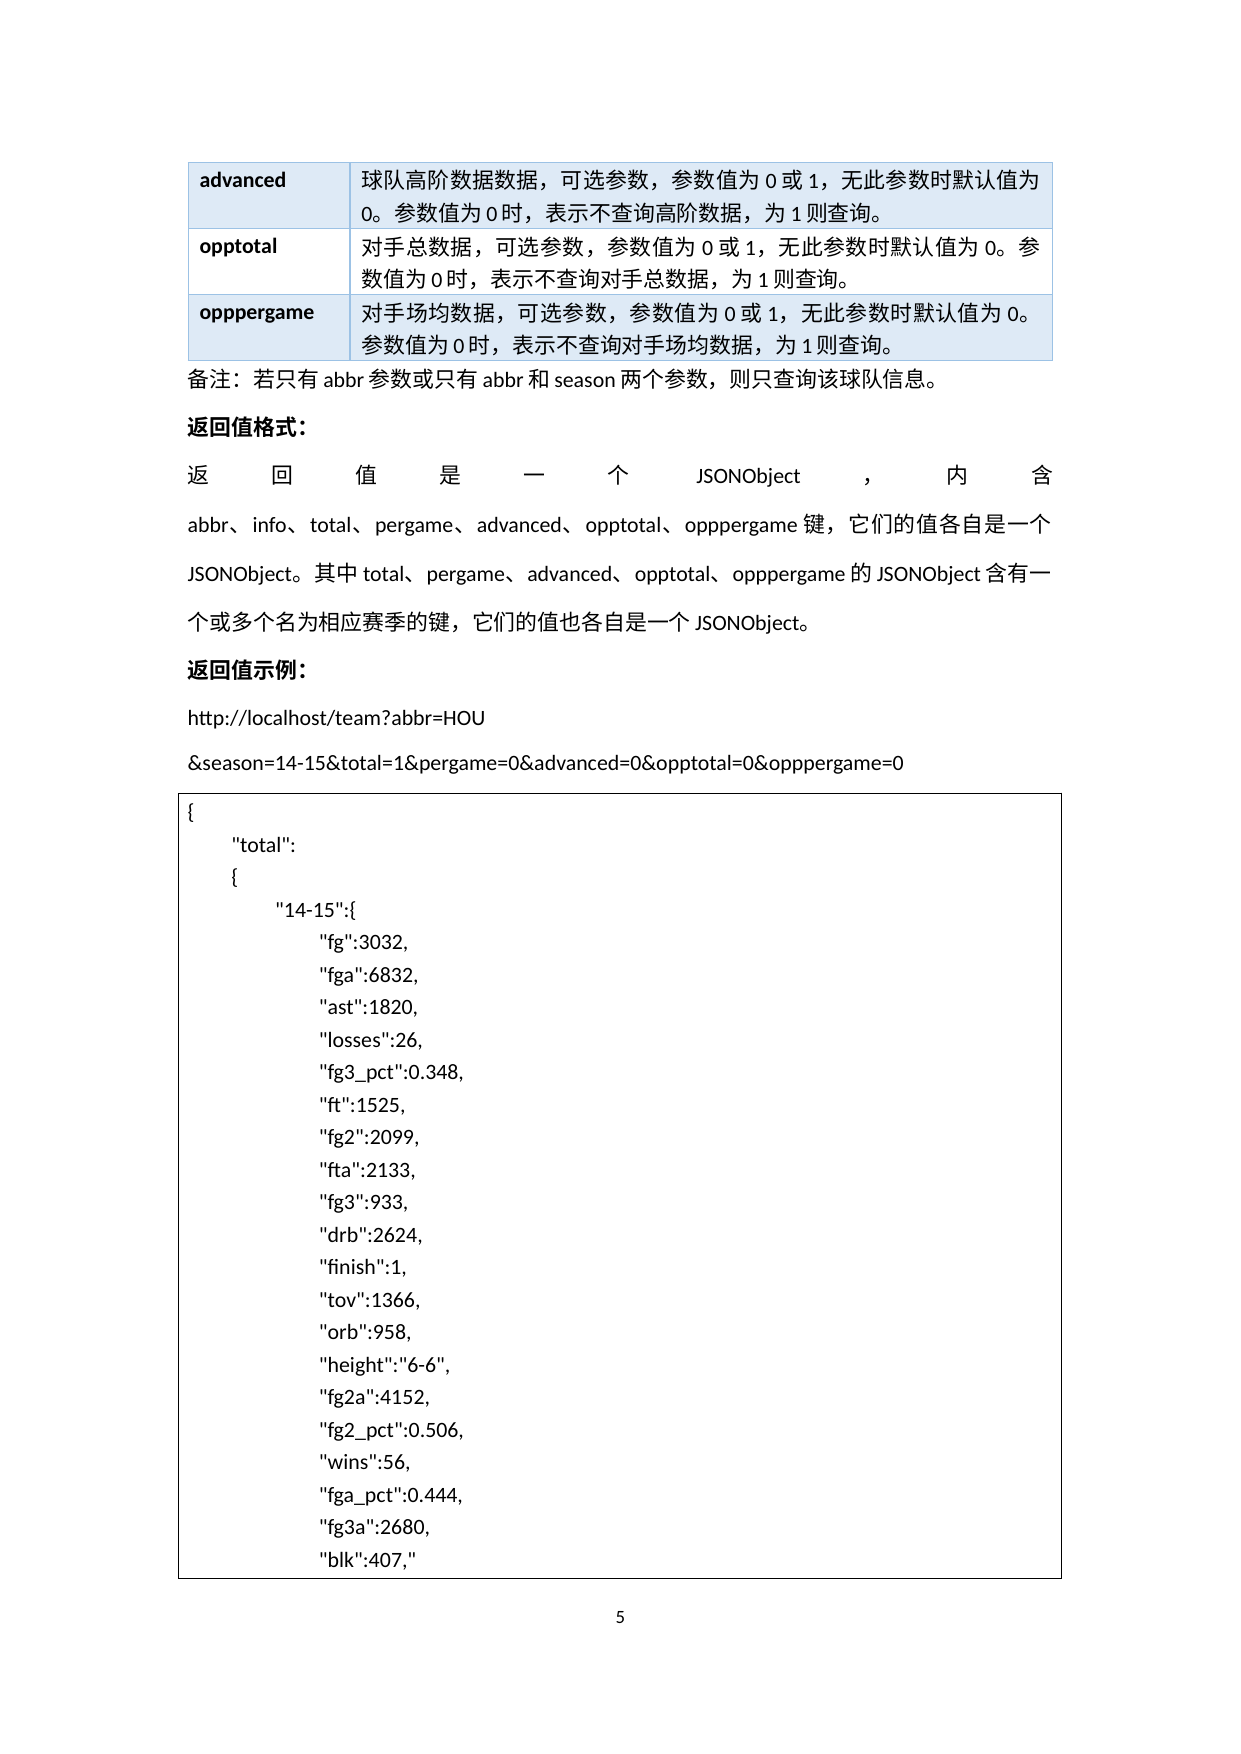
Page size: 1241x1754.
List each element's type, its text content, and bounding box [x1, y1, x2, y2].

text "fta":2133, [187, 1153, 1053, 1186]
text "fga":6832, [187, 958, 1053, 991]
text "drb":2624, [187, 1218, 1053, 1251]
text "fga_pct":0.444, [187, 1478, 1053, 1511]
text "14-15":{ [187, 893, 1053, 926]
table_cell 球队高阶数据数据，可选参数，参数值为0或1，无此参数时默认值为0。参数值为0时，表示不查询高阶数据，为1则查询。 [351, 163, 1052, 228]
text "tov":1366, [187, 1283, 1053, 1316]
text "blk":407," [179, 1540, 1061, 1578]
text "fg3a":2680, [187, 1511, 1053, 1540]
table_cell 对手总数据，可选参数，参数值为0或1，无此参数时默认值为0。参数值为0时，表示不查询对手总数据，为1则查询。 [351, 229, 1052, 294]
text 返回值格式： [187, 409, 1053, 442]
text "total": [187, 828, 1053, 861]
text "fg":3032, [187, 926, 1053, 958]
text "fg3":933, [187, 1186, 1053, 1218]
text 返回值是一个JSONObject，内含abbr、info、total、pergame、advanced、opptotal、opppergame键，它们的值各自是一个JSONObject。其中total、pergame、advanced、opptotal、opppergame的JSONObject含有一个或多个名为相应赛季的键，它们的值也各自是一个JSONObject。 [187, 458, 1053, 637]
text "orb":958, [187, 1316, 1053, 1348]
text "height":"6-6", [187, 1348, 1053, 1381]
table_cell 对手场均数据，可选参数，参数值为0或1，无此参数时默认值为0。参数值为0时，表示不查询对手场均数据，为1则查询。 [351, 295, 1052, 360]
table_cell opppergame [189, 295, 349, 360]
table_cell opptotal [189, 229, 349, 294]
text "ft":1525, [187, 1088, 1053, 1121]
text "fg2_pct":0.506, [187, 1413, 1053, 1446]
text { [179, 794, 1061, 828]
text 备注：若只有abbr参数或只有abbr和season两个参数，则只查询该球队信息。 [187, 361, 1053, 394]
text { [187, 861, 1053, 893]
text http://localhost/team?abbr=HOU [187, 701, 1053, 733]
text &season=14-15&total=1&pergame=0&advanced=0&opptotal=0&opppergame=0 [187, 747, 1053, 779]
text "fg3_pct":0.348, [187, 1056, 1053, 1088]
text "wins":56, [187, 1446, 1053, 1478]
text "finish":1, [187, 1251, 1053, 1283]
text "ast":1820, [187, 991, 1053, 1023]
text 返回值示例： [187, 652, 1053, 685]
text "fg2":2099, [187, 1121, 1053, 1153]
table_cell advanced [189, 163, 349, 228]
text "losses":26, [187, 1023, 1053, 1056]
text "fg2a":4152, [187, 1381, 1053, 1413]
